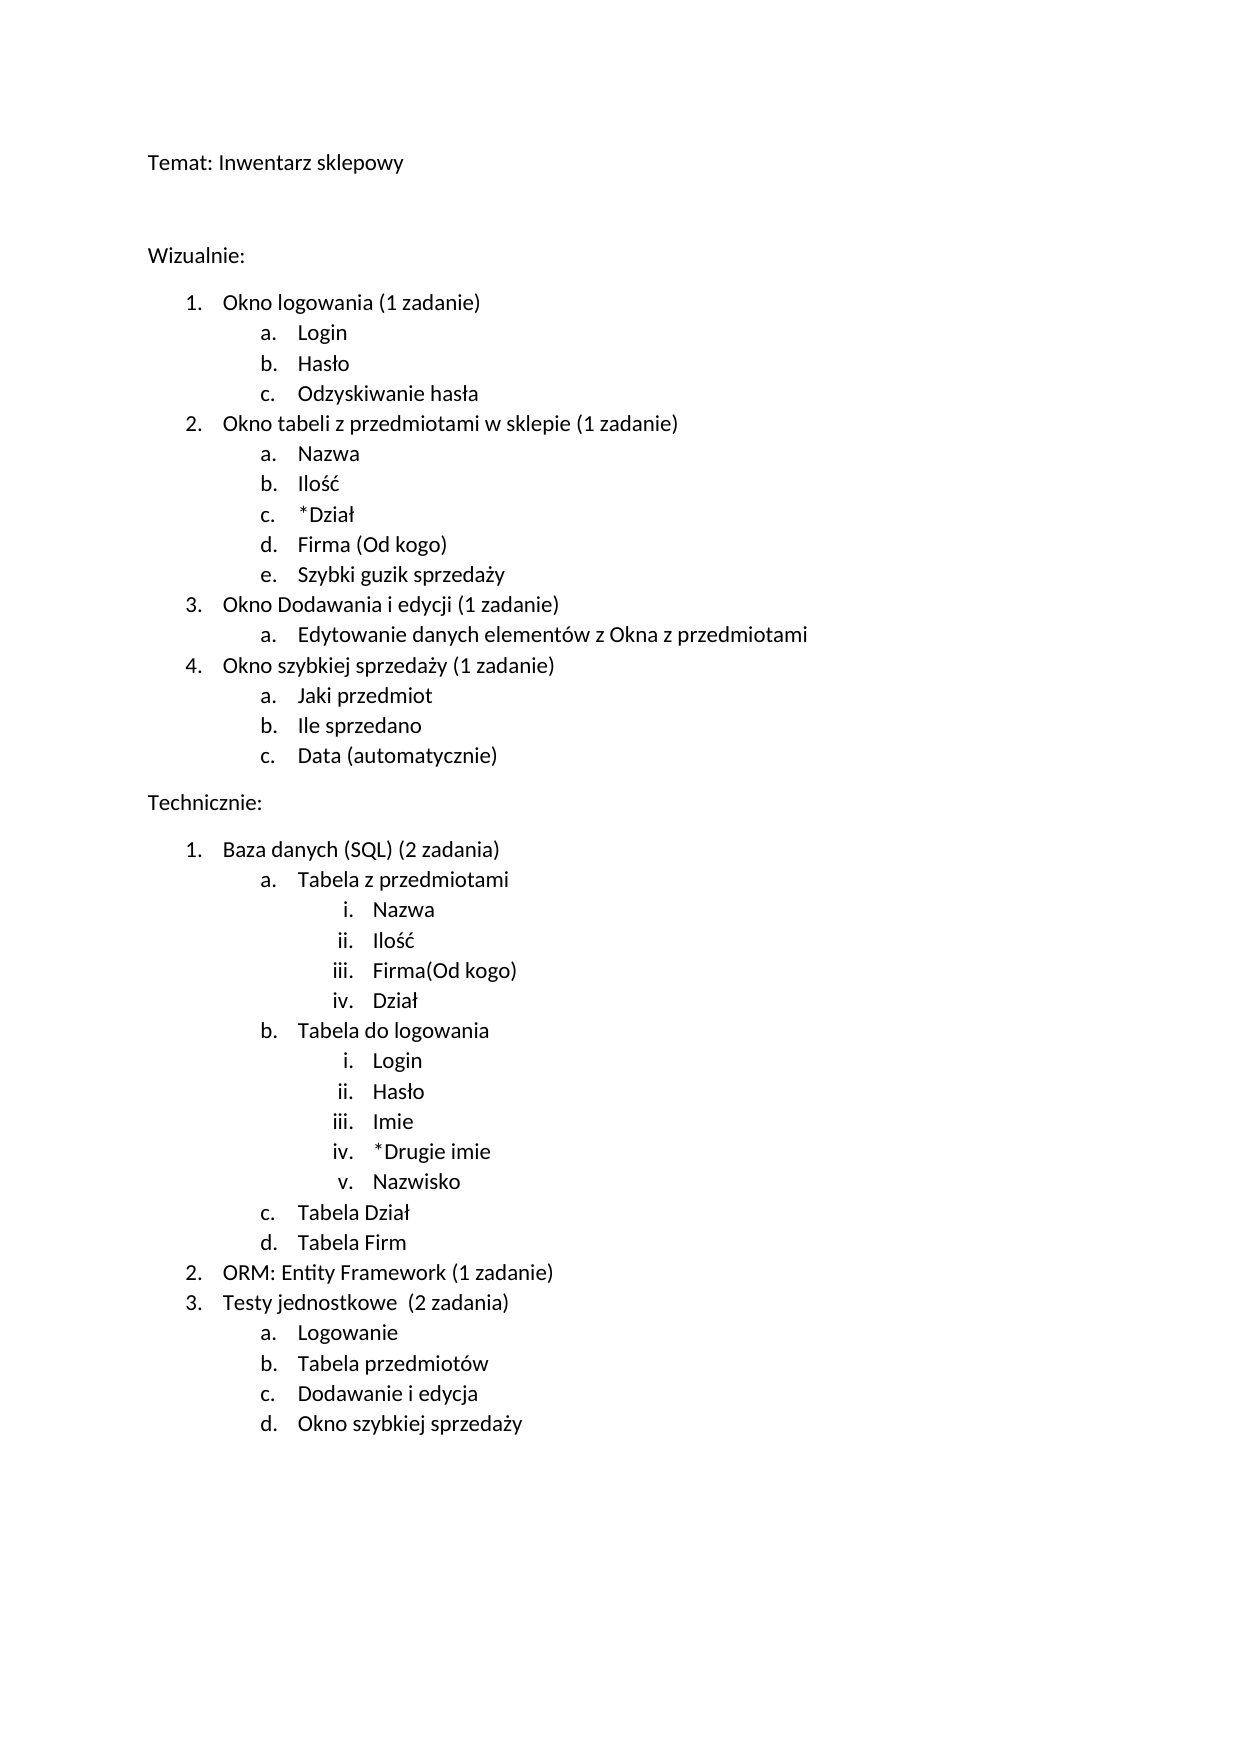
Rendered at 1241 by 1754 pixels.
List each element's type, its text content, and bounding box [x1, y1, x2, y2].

list Nazwa [354, 896, 1093, 923]
list Baza danych (SQL) (2 zadania) [185, 835, 1093, 863]
list Logowanie [260, 1318, 1093, 1346]
list *Dział [260, 500, 1093, 528]
list Okno szybkiej sprzedaży [260, 1409, 1093, 1437]
list Okno tabeli z przedmiotami w sklepie (1 zadanie) [185, 409, 1093, 437]
text Technicznie: [148, 788, 1093, 816]
list Firma(Od kogo) [354, 956, 1093, 984]
list *Drugie imie [354, 1137, 1093, 1165]
list Data (automatycznie) [260, 741, 1093, 769]
list Ile sprzedano [260, 711, 1093, 739]
list Hasło [260, 349, 1093, 377]
list Edytowanie danych elementów z Okna z przedmiotami [260, 621, 1093, 648]
list Tabela z przedmiotami [260, 865, 1093, 893]
list Okno logowania (1 zadanie) [185, 288, 1093, 316]
list Tabela Dział [260, 1198, 1093, 1226]
list Okno Dodawania i edycji (1 zadanie) [185, 590, 1093, 618]
list Odzyskiwanie hasła [260, 379, 1093, 407]
list Tabela Firm [260, 1228, 1093, 1256]
list Login [354, 1047, 1093, 1074]
list ORM: Entity Framework (1 zadanie) [185, 1258, 1093, 1286]
list Nazwisko [354, 1167, 1093, 1195]
list Tabela przedmiotów [260, 1349, 1093, 1377]
list Szybki guzik sprzedaży [260, 560, 1093, 588]
list Ilość [260, 469, 1093, 497]
list Nazwa [260, 439, 1093, 467]
text Temat: Inwentarz sklepowy [148, 148, 1093, 176]
list Tabela do logowania [260, 1016, 1093, 1044]
list Jaki przedmiot [260, 681, 1093, 709]
list Dodawanie i edycja [260, 1379, 1093, 1407]
list Ilość [354, 926, 1093, 954]
list Firma (Od kogo) [260, 530, 1093, 558]
list Login [260, 318, 1093, 346]
list Hasło [354, 1077, 1093, 1105]
list Okno szybkiej sprzedaży (1 zadanie) [185, 651, 1093, 679]
list Testy jednostkowe (2 zadania) [185, 1288, 1093, 1316]
text Wizualnie: [148, 241, 1093, 269]
list Imie [354, 1107, 1093, 1135]
list Dział [354, 986, 1093, 1014]
